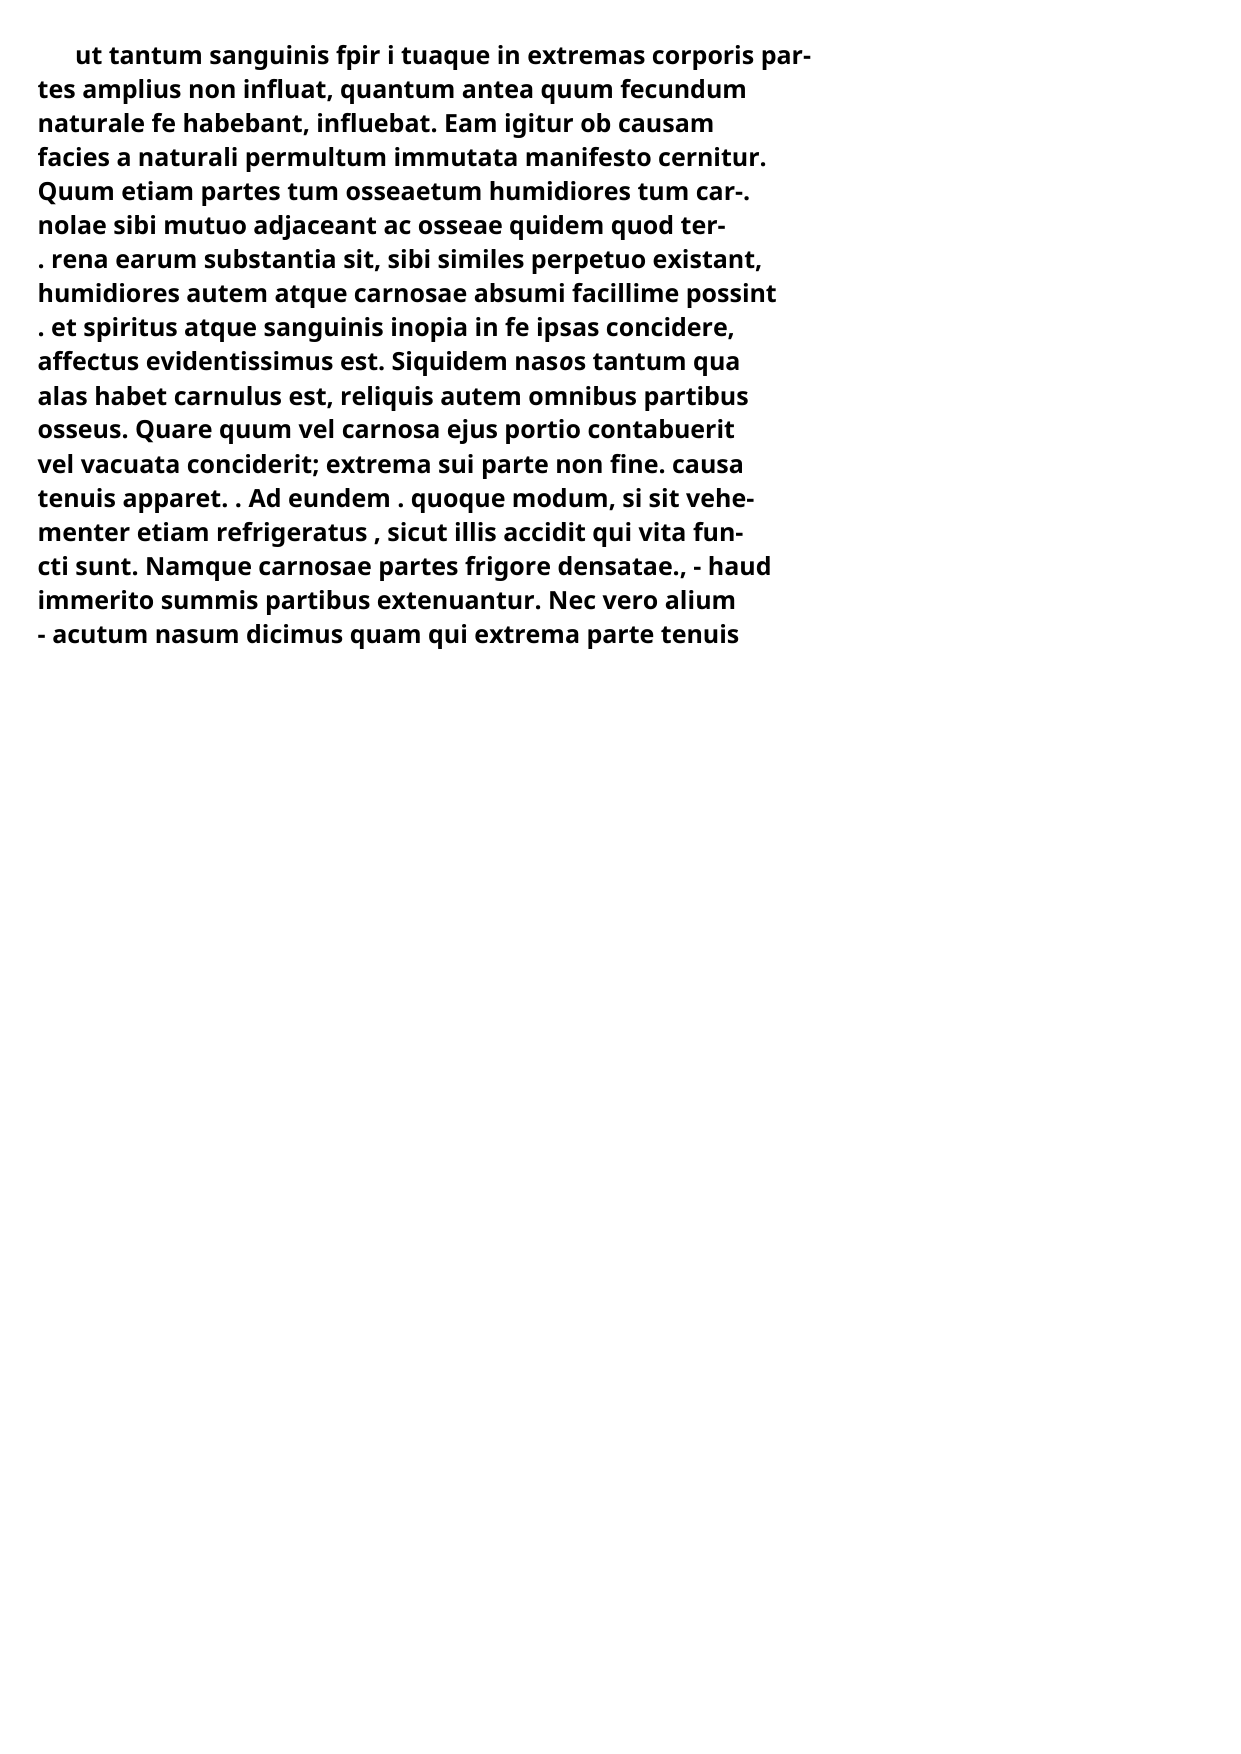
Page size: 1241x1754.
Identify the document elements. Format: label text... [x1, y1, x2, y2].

text ut tantum sanguinis fpir i tuaque in extremas corporis par- tes amplius non influat, quantum antea quum fecundum naturale fe habebant, influebat. Eam igitur ob causam facies a naturali permultum immutata manifesto cernitur. Quum etiam partes tum osseaetum humidiores tum car-. nolae sibi mutuo adjaceant ac osseae quidem quod ter- . rena earum substantia sit, sibi similes perpetuo existant, humidiores autem atque carnosae absumi facillime possint . et spiritus atque sanguinis inopia in fe ipsas concidere, affectus evidentissimus est. Siquidem nasos tantum qua alas habet carnulus est, reliquis autem omnibus partibus osseus. Quare quum vel carnosa ejus portio contabuerit vel vacuata conciderit; extrema sui parte non fine. causa tenuis apparet. . Ad eundem . quoque modum, si sit vehe- menter etiam refrigeratus , sicut illis accidit qui vita fun- cti sunt. Namque carnosae partes frigore densatae., - haud immerito summis partibus extenuantur. Nec vero alium - acutum nasum dicimus quam qui extrema parte tenuis [37, 37, 1203, 651]
